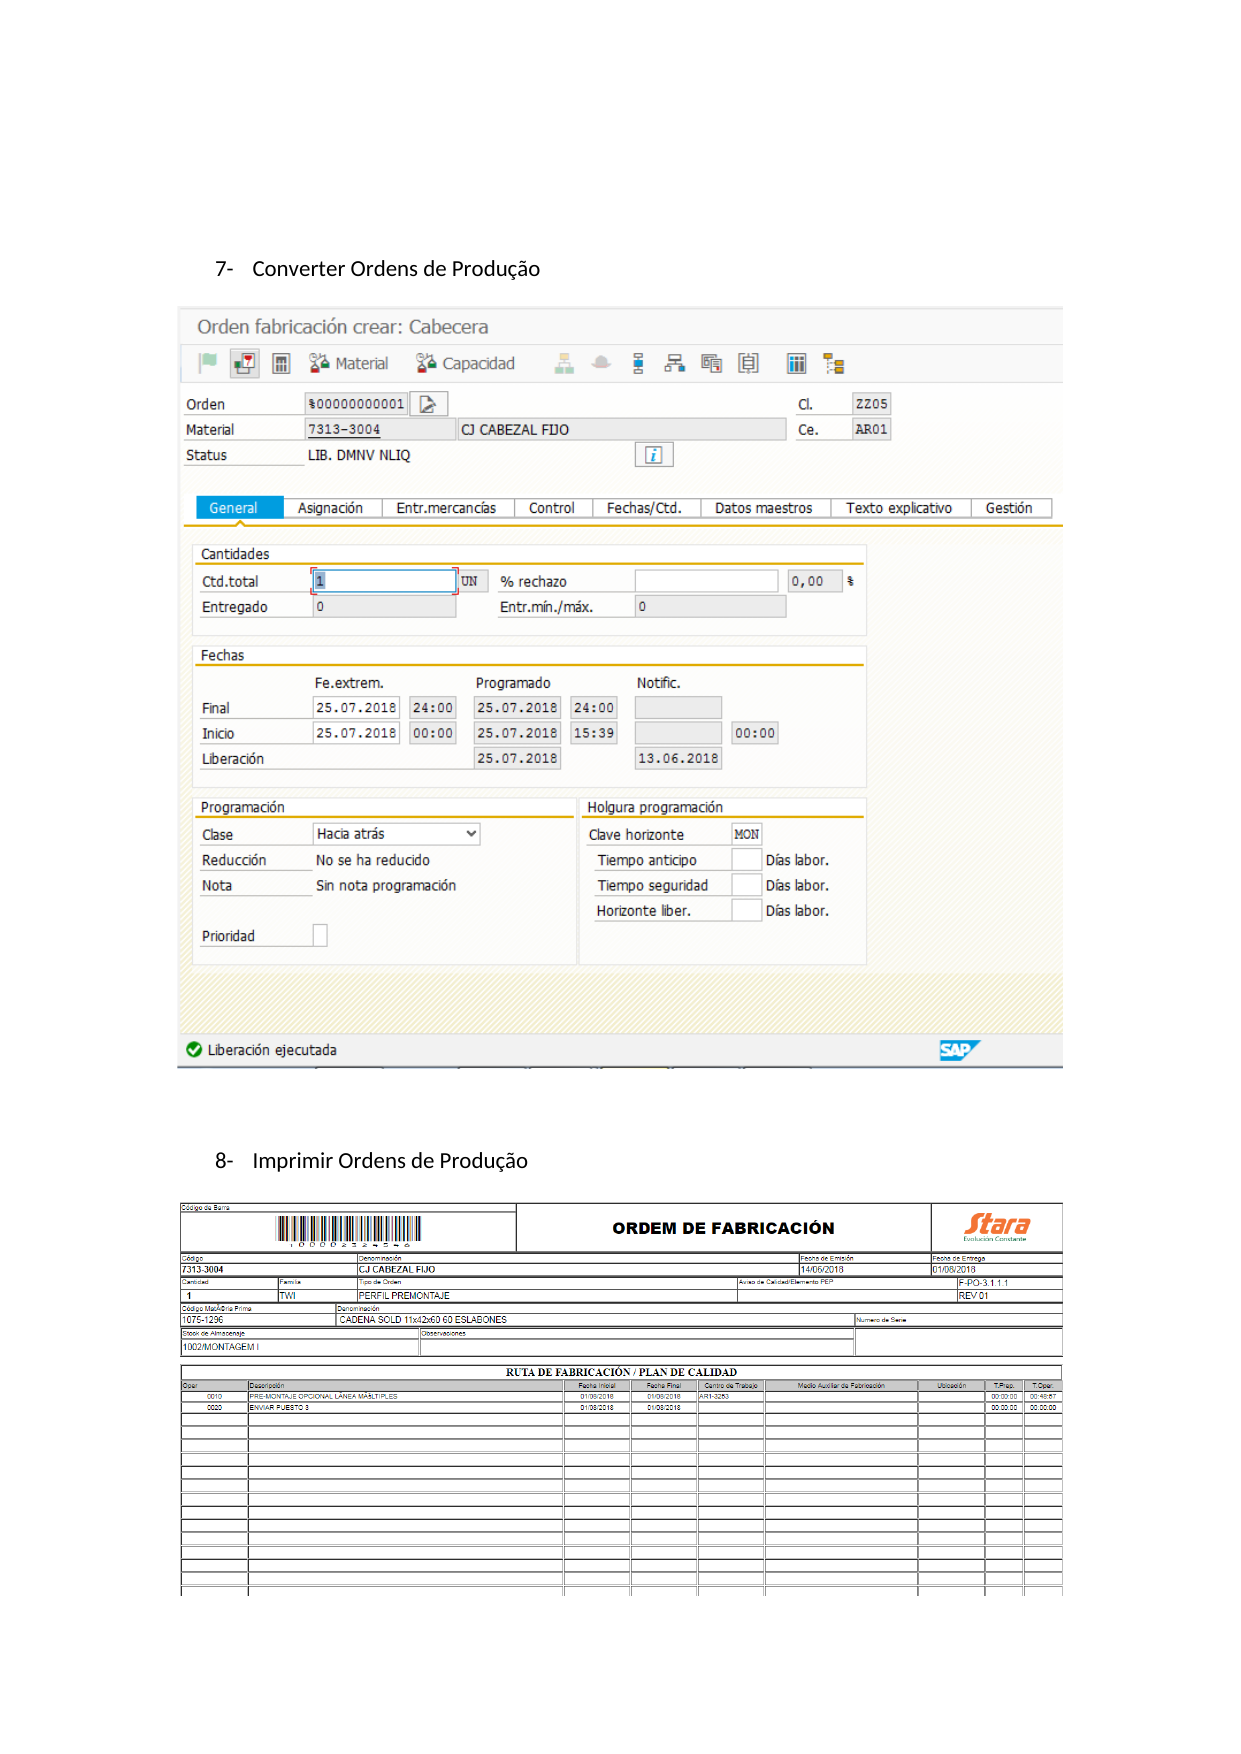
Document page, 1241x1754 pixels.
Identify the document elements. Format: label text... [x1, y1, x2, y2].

picture [177, 1199, 1063, 1596]
picture [177, 306, 1063, 1069]
list Converter Ordens de Produção [215, 254, 1063, 282]
list Imprimir Ordens de Produção [215, 1146, 1063, 1174]
